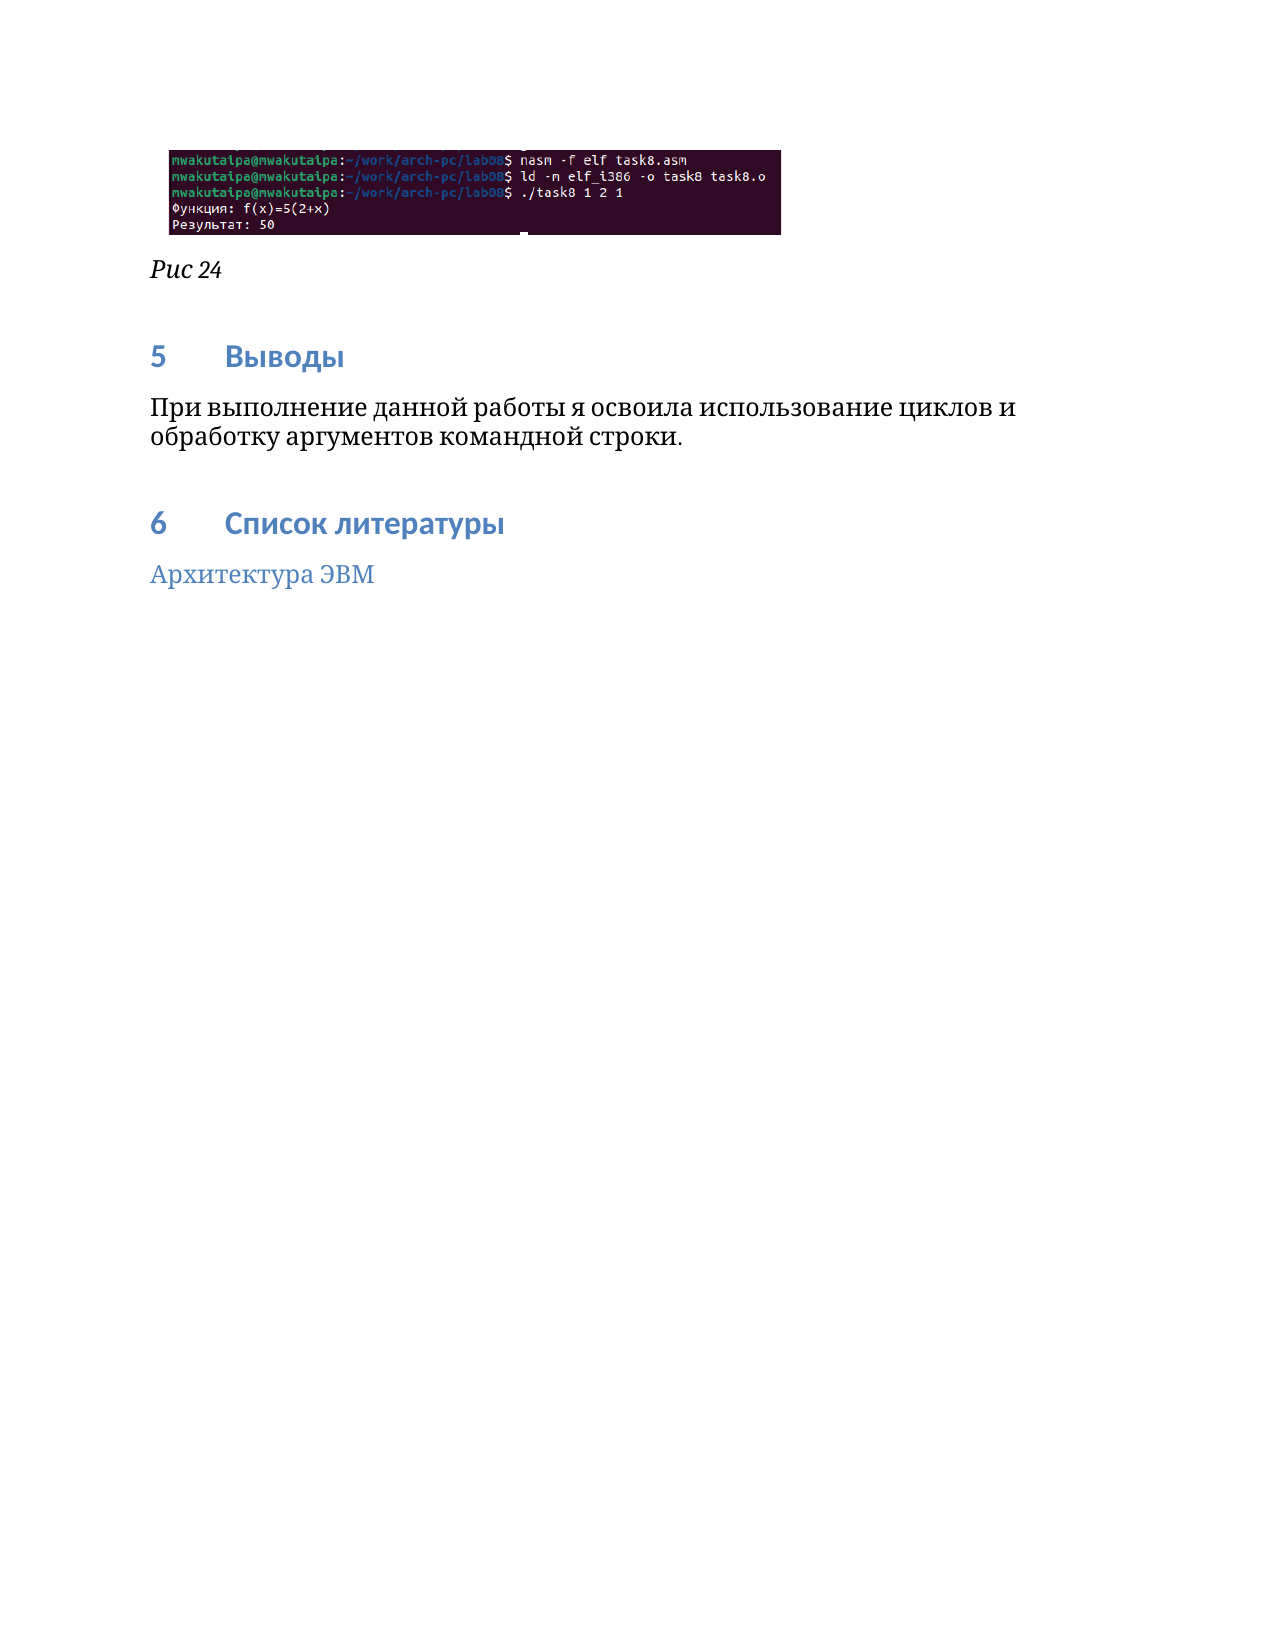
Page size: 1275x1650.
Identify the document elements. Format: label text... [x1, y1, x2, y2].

text При выполнение данной работы я освоила использование циклов и обработку аргументов командной строки. [150, 394, 1125, 452]
subtitle 6 Список литературы [150, 502, 1125, 542]
text Рис 24 [150, 256, 1125, 285]
subtitle 5 Выводы [150, 335, 1125, 375]
picture [168, 150, 782, 235]
text Архитектура ЭВМ [150, 561, 1125, 590]
